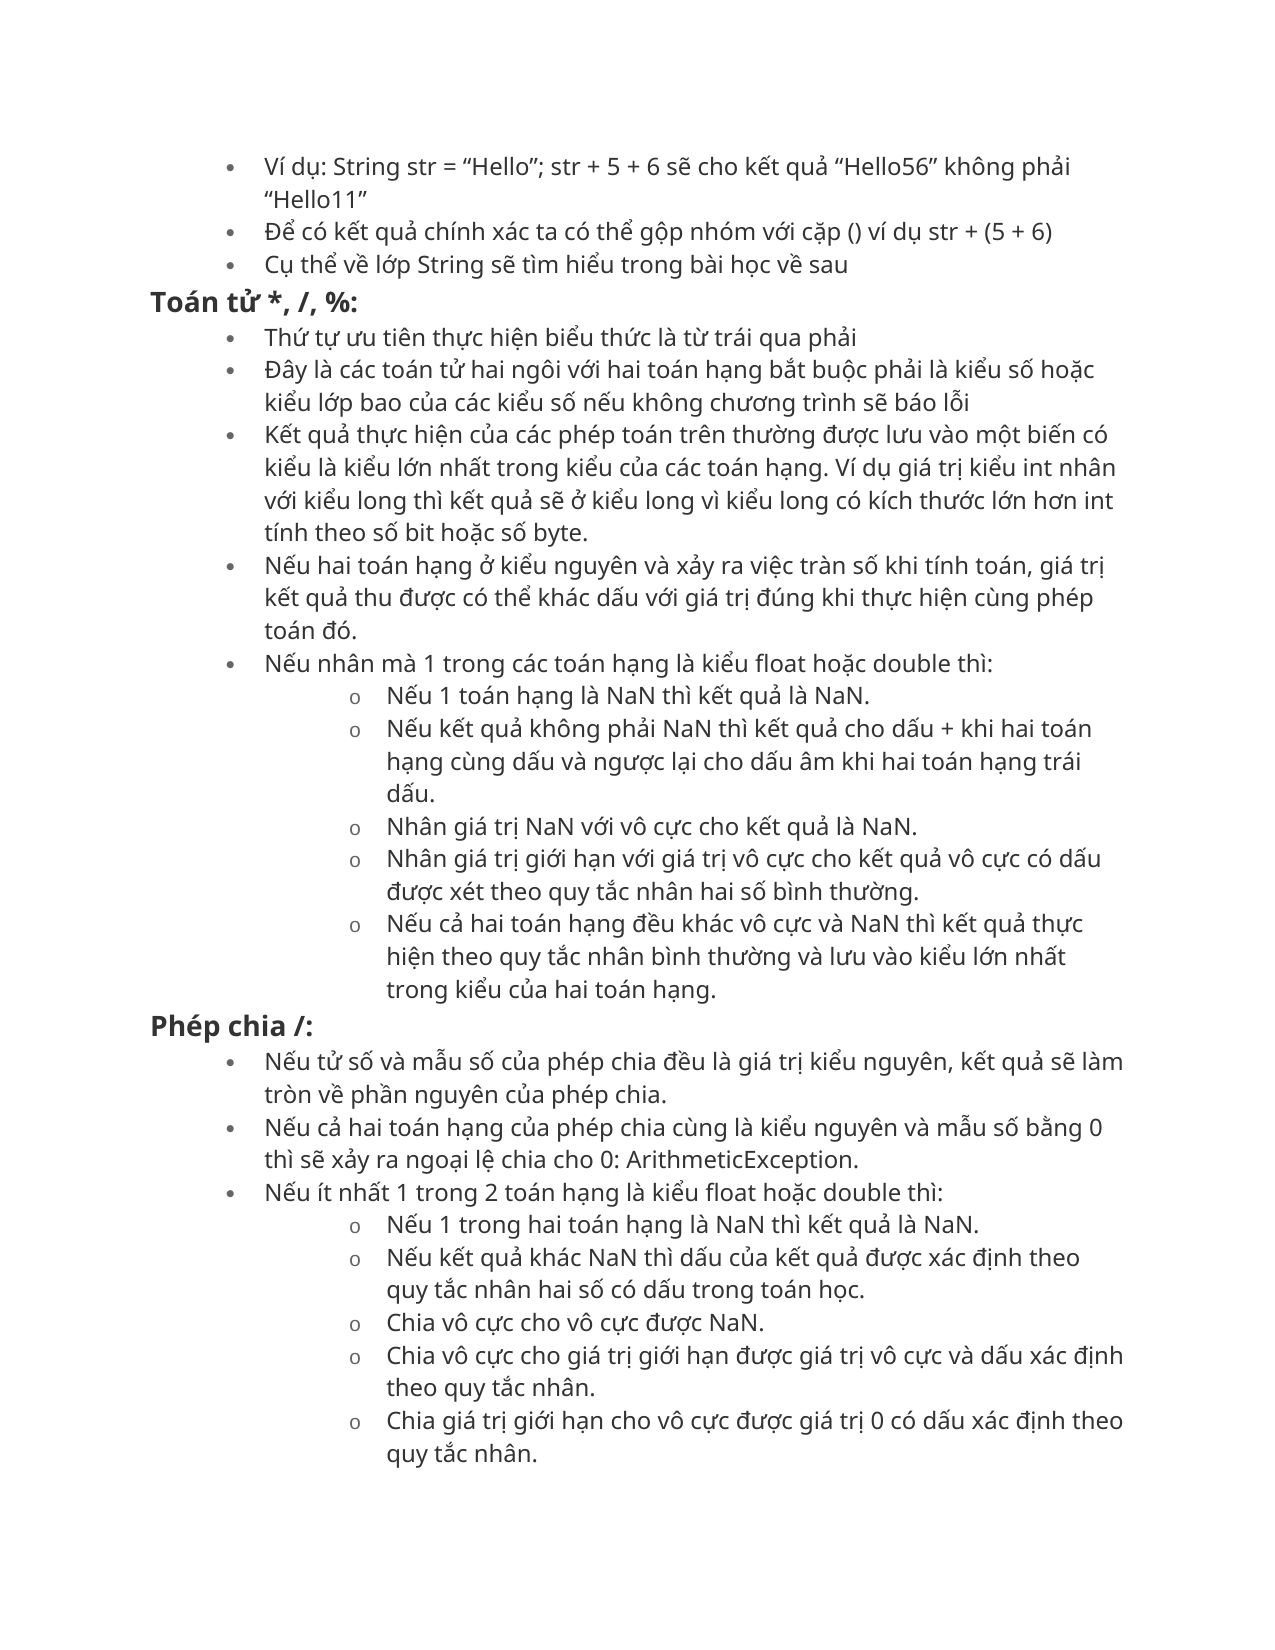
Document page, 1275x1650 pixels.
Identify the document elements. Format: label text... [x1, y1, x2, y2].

list Nếu kết quả khác NaN thì dấu của kết quả được xác định theo quy tắc nhân hai số có dấu trong toán học. [348, 1241, 1125, 1306]
list Chia vô cực cho vô cực được NaN. [348, 1306, 1125, 1338]
list Nếu tử số và mẫu số của phép chia đều là giá trị kiểu nguyên, kết quả sẽ làm tròn về phần nguyên của phép chia. [227, 1045, 1125, 1110]
list Nếu 1 trong hai toán hạng là NaN thì kết quả là NaN. [348, 1208, 1125, 1241]
list Kết quả thực hiện của các phép toán trên thường được lưu vào một biến có kiểu là kiểu lớn nhất trong kiểu của các toán hạng. Ví dụ giá trị kiểu int nhân với kiểu long thì kết quả sẽ ở kiểu long vì kiểu long có kích thước lớn hơn int tính theo số bit hoặc số byte. [227, 418, 1125, 549]
list Ví dụ: String str = “Hello”; str + 5 + 6 sẽ cho kết quả “Hello56” không phải “Hello11” [227, 150, 1125, 215]
list Cụ thể về lớp String sẽ tìm hiểu trong bài học về sau [227, 248, 1125, 280]
list Đây là các toán tử hai ngôi với hai toán hạng bắt buộc phải là kiểu số hoặc kiểu lớp bao của các kiểu số nếu không chương trình sẽ báo lỗi [227, 353, 1125, 418]
list Nếu kết quả không phải NaN thì kết quả cho dấu + khi hai toán hạng cùng dấu và ngược lại cho dấu âm khi hai toán hạng trái dấu. [348, 712, 1125, 809]
list Nếu cả hai toán hạng đều khác vô cực và NaN thì kết quả thực hiện theo quy tắc nhân bình thường và lưu vào kiểu lớn nhất trong kiểu của hai toán hạng. [348, 907, 1125, 1005]
list Nếu 1 toán hạng là NaN thì kết quả là NaN. [348, 679, 1125, 712]
text Phép chia /: [150, 1005, 1125, 1045]
text Toán tử *, /, %: [150, 280, 1125, 320]
list Nếu cả hai toán hạng của phép chia cùng là kiểu nguyên và mẫu số bằng 0 thì sẽ xảy ra ngoại lệ chia cho 0: ArithmeticException. [227, 1110, 1125, 1176]
list Nếu hai toán hạng ở kiểu nguyên và xảy ra việc tràn số khi tính toán, giá trị kết quả thu được có thể khác dấu với giá trị đúng khi thực hiện cùng phép toán đó. [227, 549, 1125, 646]
list Nhân giá trị NaN với vô cực cho kết quả là NaN. [348, 809, 1125, 842]
list Nhân giá trị giới hạn với giá trị vô cực cho kết quả vô cực có dấu được xét theo quy tắc nhân hai số bình thường. [348, 842, 1125, 907]
list Thứ tự ưu tiên thực hiện biểu thức là từ trái qua phải [227, 320, 1125, 353]
list Để có kết quả chính xác ta có thể gộp nhóm với cặp () ví dụ str + (5 + 6) [227, 215, 1125, 248]
list Nếu ít nhất 1 trong 2 toán hạng là kiểu float hoặc double thì: [227, 1176, 1125, 1208]
list Nếu nhân mà 1 trong các toán hạng là kiểu float hoặc double thì: [227, 646, 1125, 679]
list Chia vô cực cho giá trị giới hạn được giá trị vô cực và dấu xác định theo quy tắc nhân. [348, 1338, 1125, 1404]
list Chia giá trị giới hạn cho vô cực được giá trị 0 có dấu xác định theo quy tắc nhân. [348, 1404, 1125, 1469]
